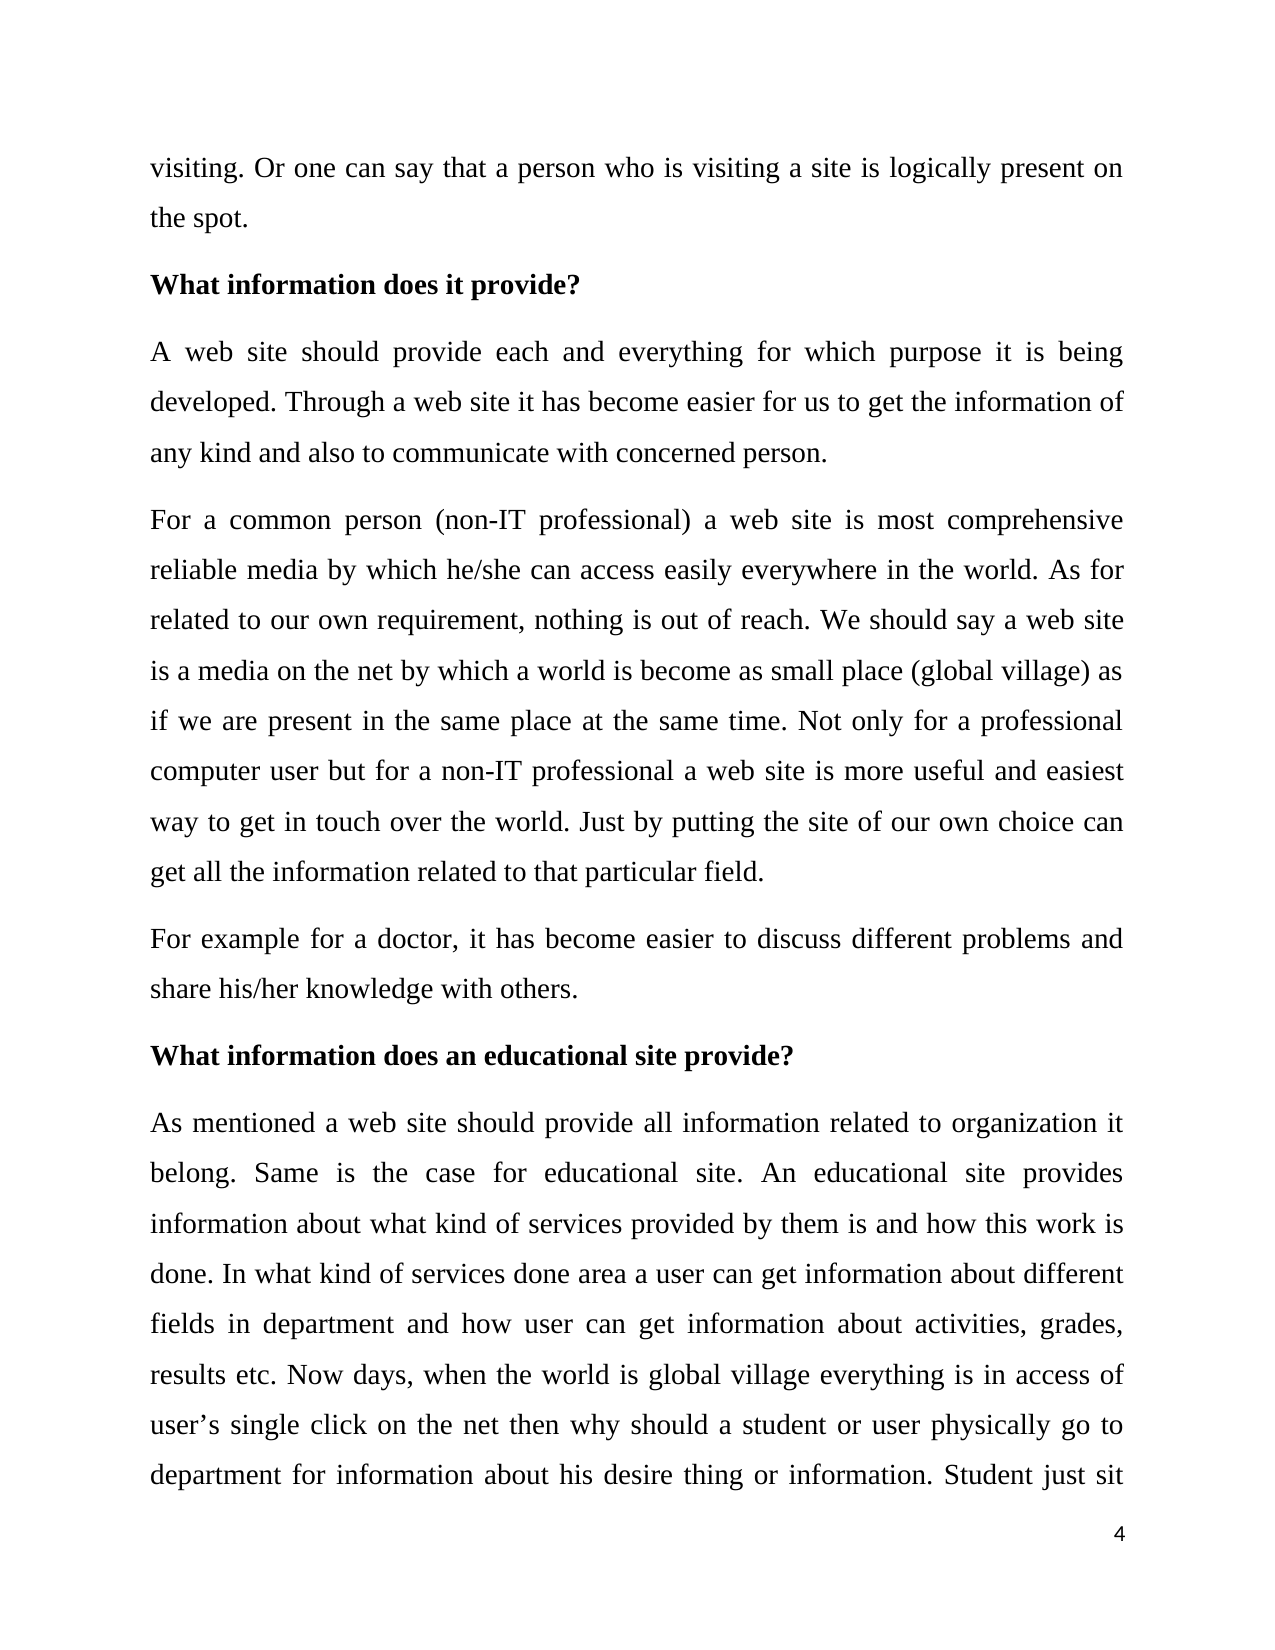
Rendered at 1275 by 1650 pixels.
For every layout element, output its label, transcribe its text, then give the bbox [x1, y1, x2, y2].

text For a common person (non-IT professional) a web site is most comprehensive reliable media by which he/she can access easily everywhere in the world. As for related to our own requirement, nothing is out of reach. We should say a web site is a media on the net by which a world is become as small place (global village) as if we are present in the same place at the same time. Not only for a professional computer user but for a non-IT professional a web site is more useful and easiest way to get in touch over the world. Just by putting the site of our own choice can get all the information related to that particular field. [150, 502, 1125, 888]
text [150, 1105, 1125, 1491]
text For example for a doctor, it has become easier to discuss different problems and share his/her knowledge with others. [150, 921, 1125, 1005]
text What information does an educational site provide? [150, 1038, 1125, 1072]
text A web site should provide each and everything for which purpose it is being developed. Through a web site it has become easier for us to get the information of any kind and also to communicate with concerned person. [150, 334, 1125, 468]
text What information does it provide? [150, 267, 1125, 301]
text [150, 150, 1125, 234]
